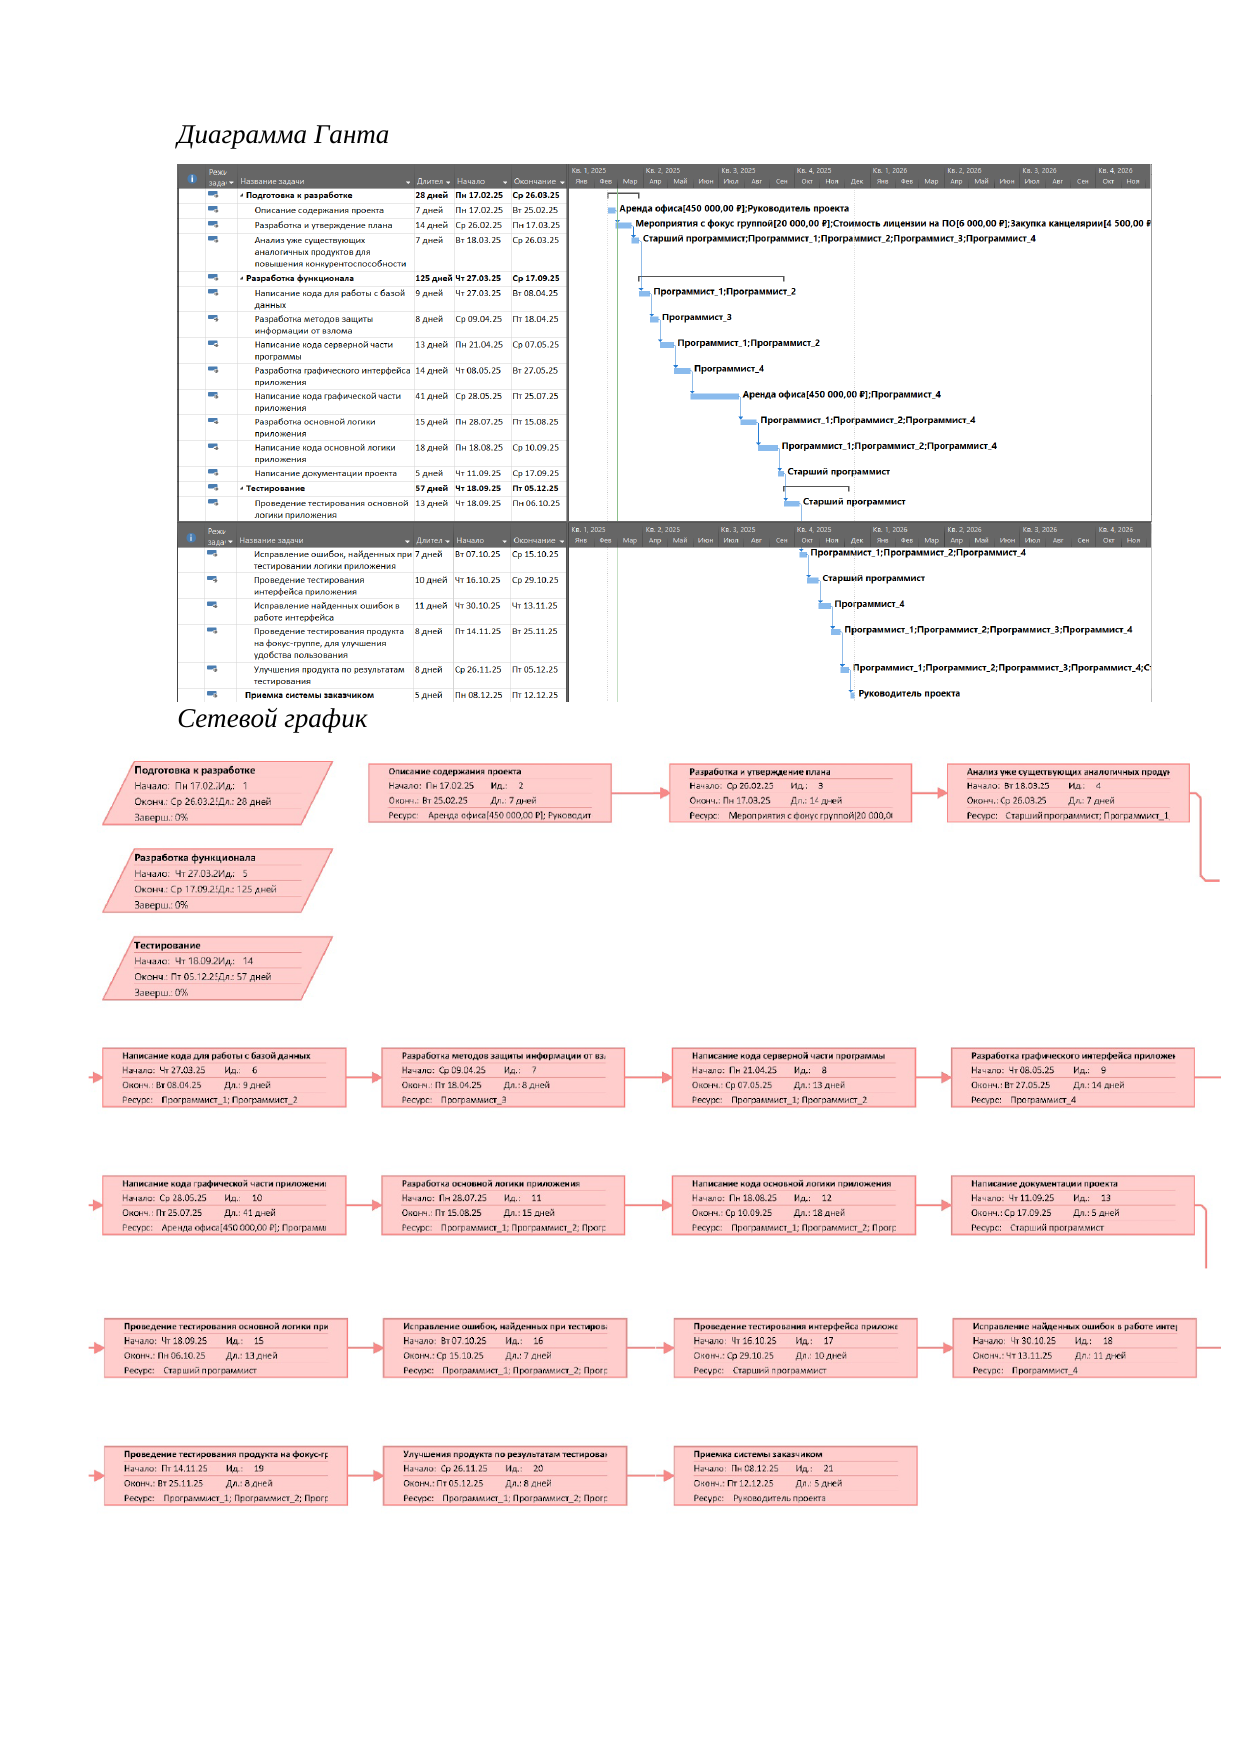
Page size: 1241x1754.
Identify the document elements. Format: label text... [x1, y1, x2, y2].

text Сетевой график [177, 702, 1152, 733]
text Диаграмма Ганта [177, 118, 1152, 149]
picture [88, 748, 1221, 1554]
picture [177, 164, 1152, 702]
